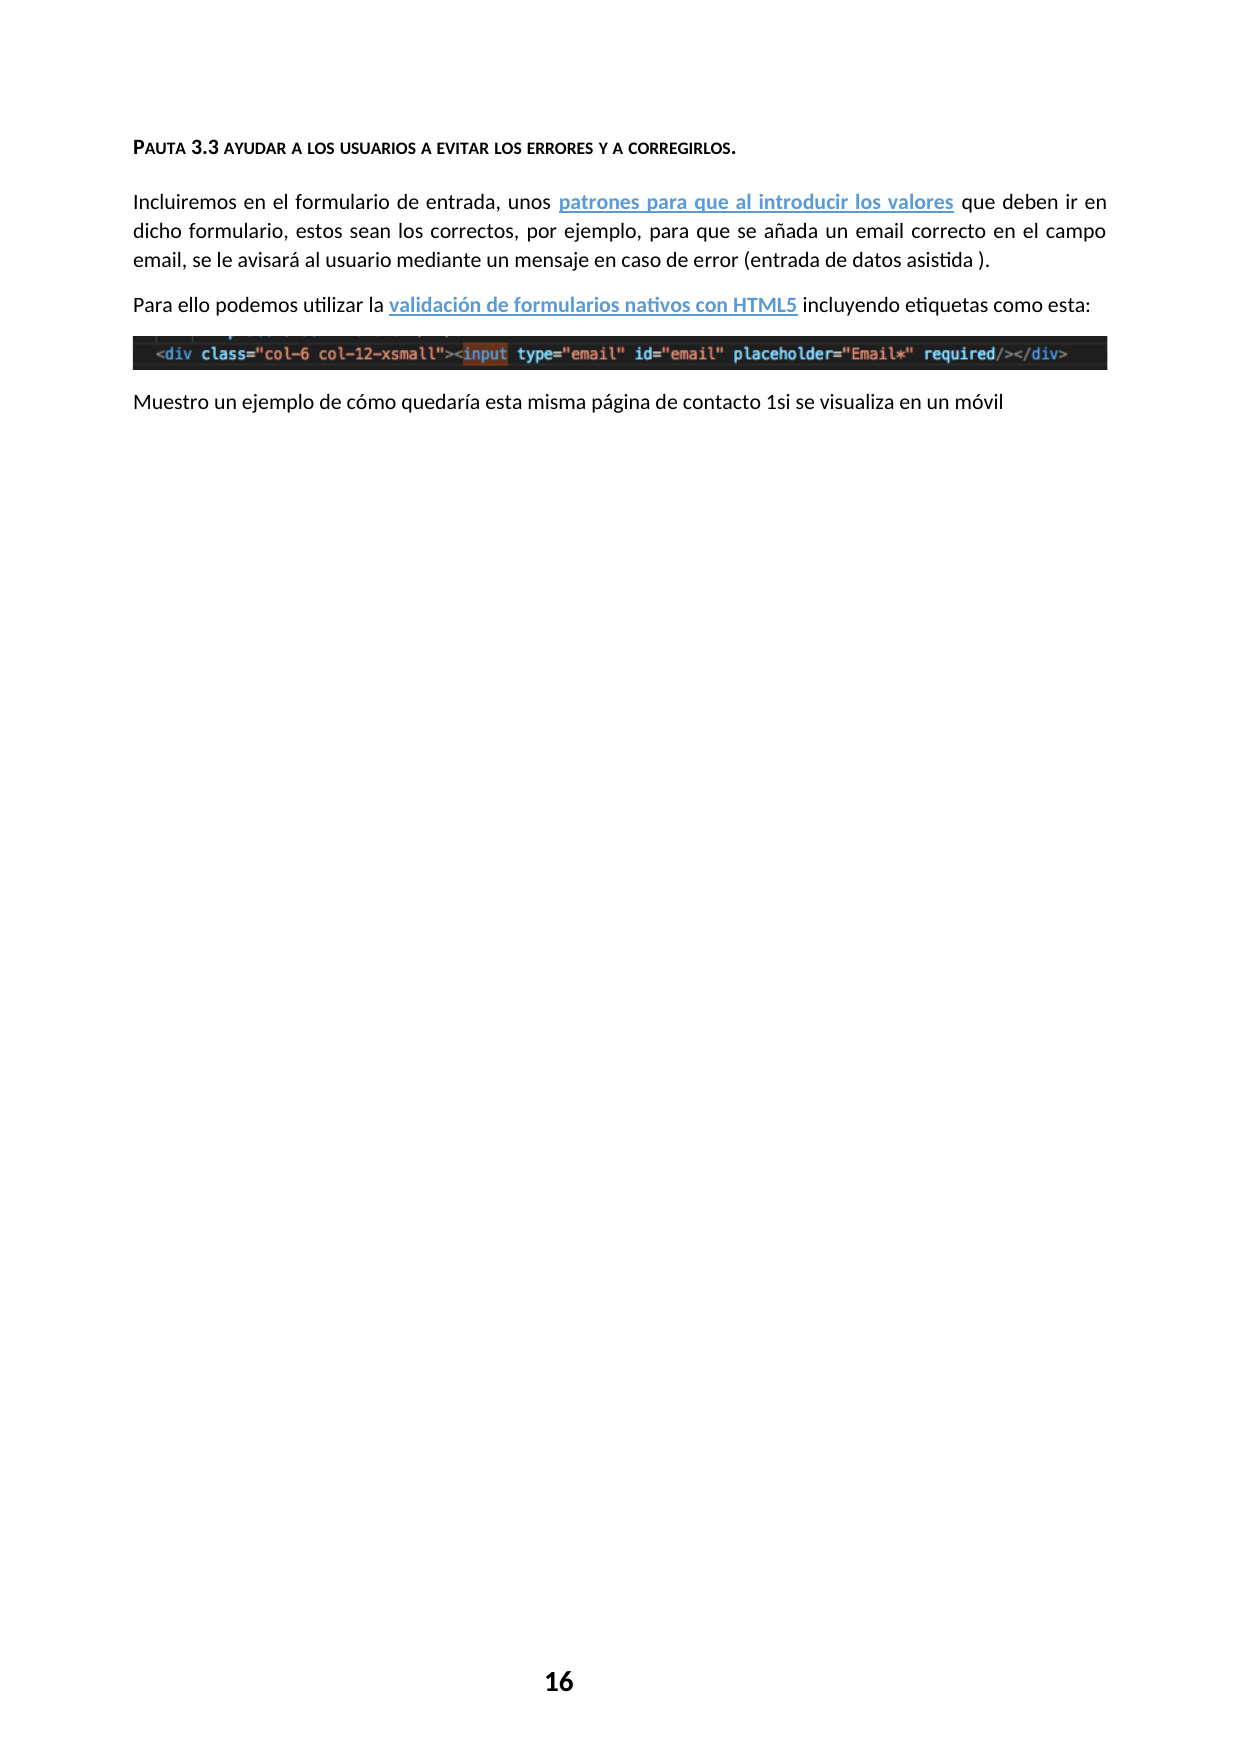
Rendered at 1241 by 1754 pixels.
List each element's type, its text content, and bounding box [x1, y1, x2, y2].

text Para ello podemos utilizar la validación de formularios nativos con HTML5 incluyendo etiquetas como esta: [133, 291, 1107, 318]
picture [132, 336, 1108, 370]
subtitle Pauta 3.3 ayudar a los usuarios a evitar los errores y a corregirlos. [133, 133, 1107, 160]
text Incluiremos en el formulario de entrada, unos patrones para que al introducir los valores que deben ir en dicho formulario, estos sean los correctos, por ejemplo, para que se añada un email correcto en el campo email, se le avisará al usuario mediante un mensaje en caso de error (entrada de datos asistida ). [133, 160, 1107, 273]
text Muestro un ejemplo de cómo quedaría esta misma página de contacto 1si se visualiza en un móvil [133, 388, 1107, 415]
